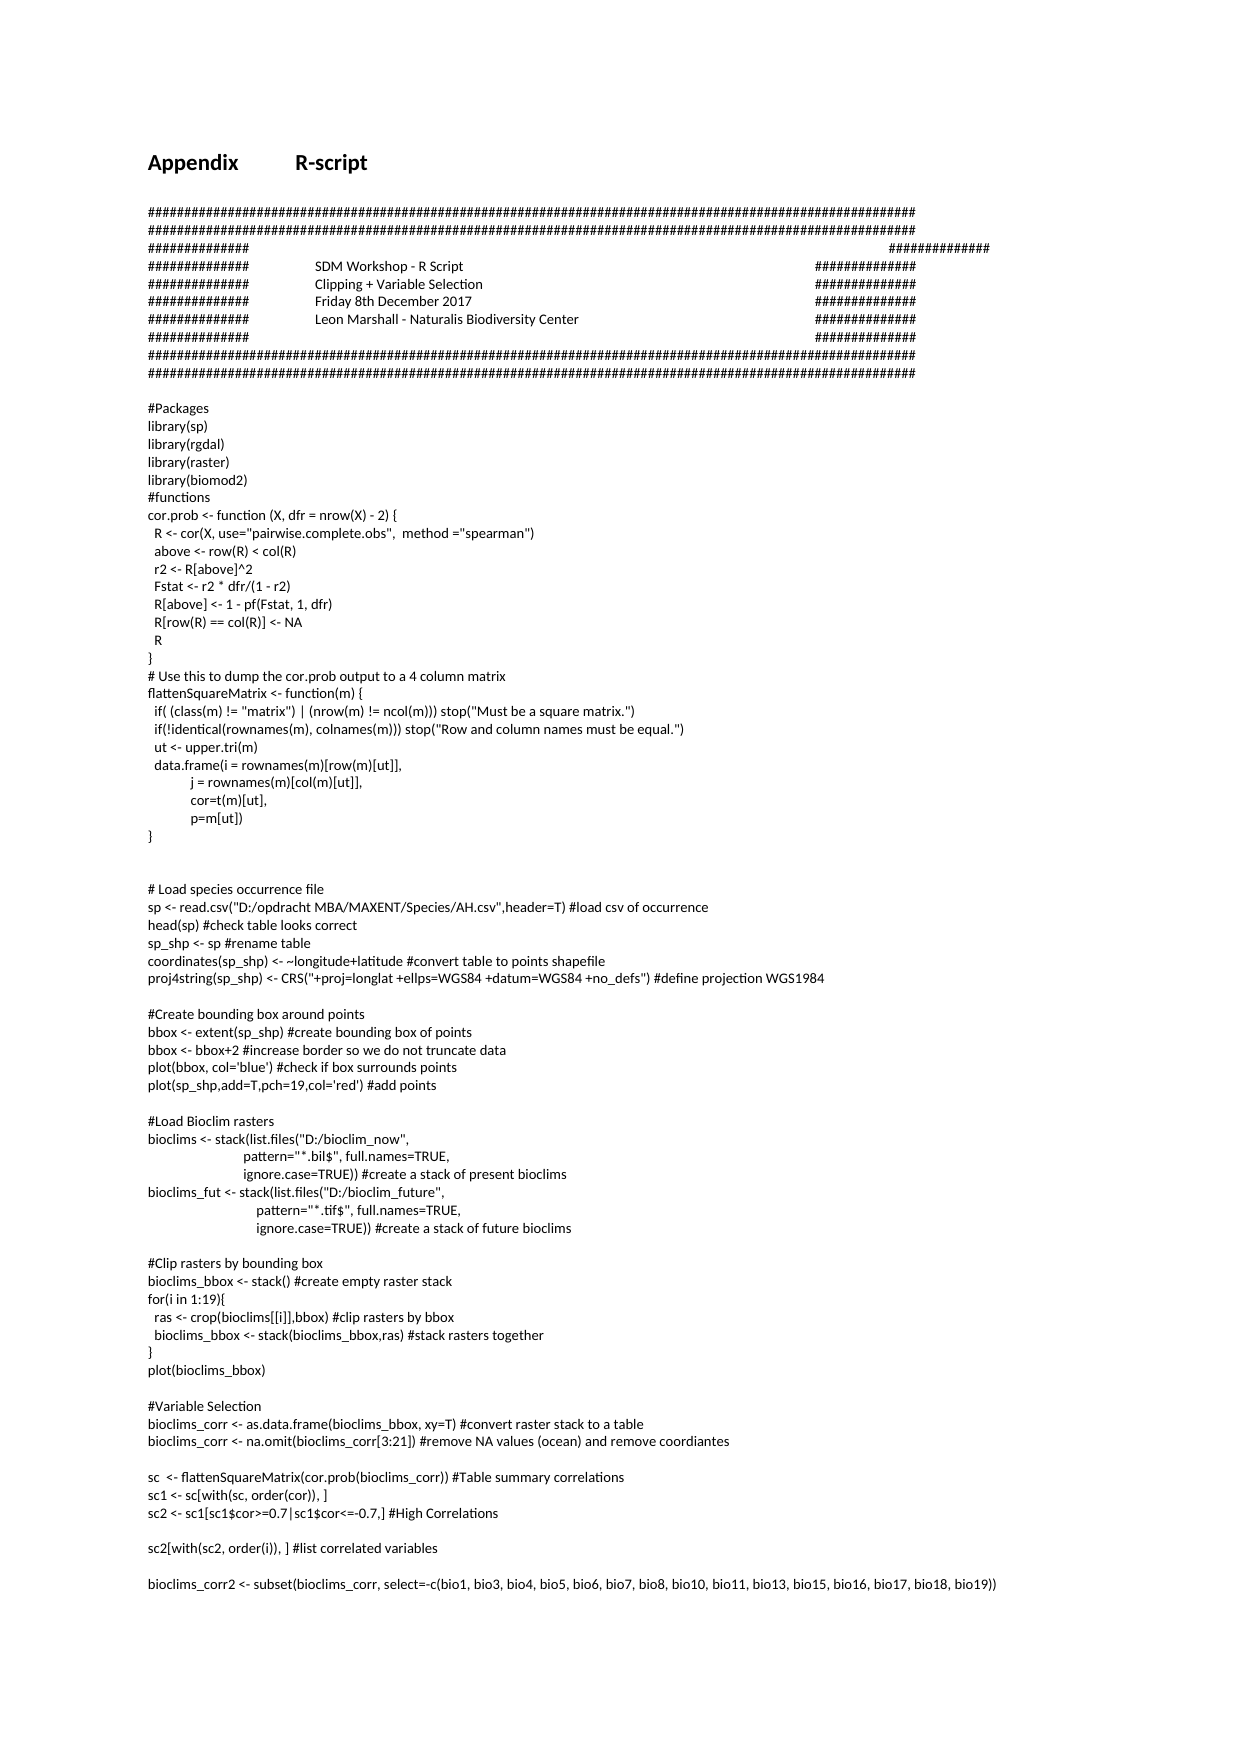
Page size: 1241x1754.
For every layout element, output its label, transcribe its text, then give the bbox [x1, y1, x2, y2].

text library(rgdal) [148, 435, 1093, 453]
text bioclims_bbox <- stack() #create empty raster stack [148, 1272, 1093, 1290]
text pattern="*.bil$", full.names=TRUE, [148, 1148, 1093, 1166]
text bioclims <- stack(list.files("D:/bioclim_now", [148, 1130, 1093, 1148]
text ############## Leon Marshall - Naturalis Biodiversity Center ############## [148, 311, 1093, 328]
text proj4string(sp_shp) <- CRS("+proj=longlat +ellps=WGS84 +datum=WGS84 +no_defs") #define projection WGS1984 [148, 969, 1093, 987]
text ignore.case=TRUE)) #create a stack of present bioclims [148, 1166, 1093, 1183]
text ########################################################################################################## [148, 364, 1093, 382]
text bioclims_corr <- na.omit(bioclims_corr[3:21]) #remove NA values (ocean) and remove coordiantes [148, 1433, 1093, 1451]
text plot(bbox, col='blue') #check if box surrounds points [148, 1059, 1093, 1076]
text } [148, 649, 1093, 667]
text sp <- read.csv("D:/opdracht MBA/MAXENT/Species/AH.csv",header=T) #load csv of occurrence [148, 898, 1093, 916]
text pattern="*.tif$", full.names=TRUE, [148, 1201, 1093, 1219]
text bioclims_fut <- stack(list.files("D:/bioclim_future", [148, 1183, 1093, 1201]
text R [148, 631, 1093, 649]
text #Variable Selection [148, 1397, 1093, 1415]
text head(sp) #check table looks correct [148, 916, 1093, 934]
text bioclims_corr <- as.data.frame(bioclims_bbox, xy=T) #convert raster stack to a table [148, 1415, 1093, 1433]
text #Load Bioclim rasters [148, 1112, 1093, 1130]
text data.frame(i = rownames(m)[row(m)[ut]], [148, 756, 1093, 774]
text ut <- upper.tri(m) [148, 738, 1093, 756]
text above <- row(R) < col(R) [148, 542, 1093, 560]
text #Packages [148, 399, 1093, 417]
text flattenSquareMatrix <- function(m) { [148, 684, 1093, 702]
text sp_shp <- sp #rename table [148, 934, 1093, 952]
text ########################################################################################################## [148, 221, 1093, 239]
text r2 <- R[above]^2 [148, 560, 1093, 578]
text R[row(R) == col(R)] <- NA [148, 613, 1093, 631]
text coordinates(sp_shp) <- ~longitude+latitude #convert table to points shapefile [148, 952, 1093, 969]
text plot(bioclims_bbox) [148, 1361, 1093, 1379]
text cor.prob <- function (X, dfr = nrow(X) - 2) { [148, 506, 1093, 524]
text } [148, 827, 1093, 845]
text bioclims_bbox <- stack(bioclims_bbox,ras) #stack rasters together [148, 1326, 1093, 1344]
text p=m[ut]) [148, 809, 1093, 827]
text sc <- flattenSquareMatrix(cor.prob(bioclims_corr)) #Table summary correlations [148, 1468, 1093, 1486]
text bioclims_corr2 <- subset(bioclims_corr, select=-c(bio1, bio3, bio4, bio5, bio6, bio7, bio8, bio10, bio11, bio13, bio15, bio16, bio17, bio18, bio19)) [148, 1575, 1093, 1593]
text } [148, 1344, 1093, 1361]
text sc2[with(sc2, order(i)), ] #list correlated variables [148, 1539, 1093, 1557]
text #Create bounding box around points [148, 1005, 1093, 1023]
text ########################################################################################################## [148, 346, 1093, 364]
text for(i in 1:19){ [148, 1290, 1093, 1308]
text if(!identical(rownames(m), colnames(m))) stop("Row and column names must be equal.") [148, 720, 1093, 738]
text ############## ############## [148, 328, 1093, 346]
text sc2 <- sc1[sc1$cor>=0.7|sc1$cor<=-0.7,] #High Correlations [148, 1504, 1093, 1522]
text R[above] <- 1 - pf(Fstat, 1, dfr) [148, 596, 1093, 613]
text library(biomod2) [148, 471, 1093, 489]
text j = rownames(m)[col(m)[ut]], [148, 774, 1093, 791]
text ############## SDM Workshop - R Script ############## [148, 257, 1093, 275]
text library(raster) [148, 453, 1093, 471]
text ############## ############## [148, 239, 1093, 257]
text #functions [148, 489, 1093, 506]
text bbox <- extent(sp_shp) #create bounding box of points [148, 1023, 1093, 1041]
text library(sp) [148, 417, 1093, 435]
text # Use this to dump the cor.prob output to a 4 column matrix [148, 667, 1093, 684]
text ignore.case=TRUE)) #create a stack of future bioclims [148, 1219, 1093, 1237]
text bbox <- bbox+2 #increase border so we do not truncate data [148, 1041, 1093, 1059]
text R <- cor(X, use="pairwise.complete.obs", method ="spearman") [148, 524, 1093, 542]
text Appendix R-script [148, 148, 1093, 176]
text ############## Friday 8th December 2017 ############## [148, 293, 1093, 311]
text cor=t(m)[ut], [148, 791, 1093, 809]
text sc1 <- sc[with(sc, order(cor)), ] [148, 1486, 1093, 1504]
text if( (class(m) != "matrix") | (nrow(m) != ncol(m))) stop("Must be a square matrix.") [148, 702, 1093, 720]
text #Clip rasters by bounding box [148, 1254, 1093, 1272]
text ########################################################################################################## [148, 204, 1093, 221]
text Fstat <- r2 * dfr/(1 - r2) [148, 578, 1093, 596]
text plot(sp_shp,add=T,pch=19,col='red') #add points [148, 1076, 1093, 1094]
text ras <- crop(bioclims[[i]],bbox) #clip rasters by bbox [148, 1308, 1093, 1326]
text ############## Clipping + Variable Selection ############## [148, 275, 1093, 293]
text # Load species occurrence file [148, 881, 1093, 898]
